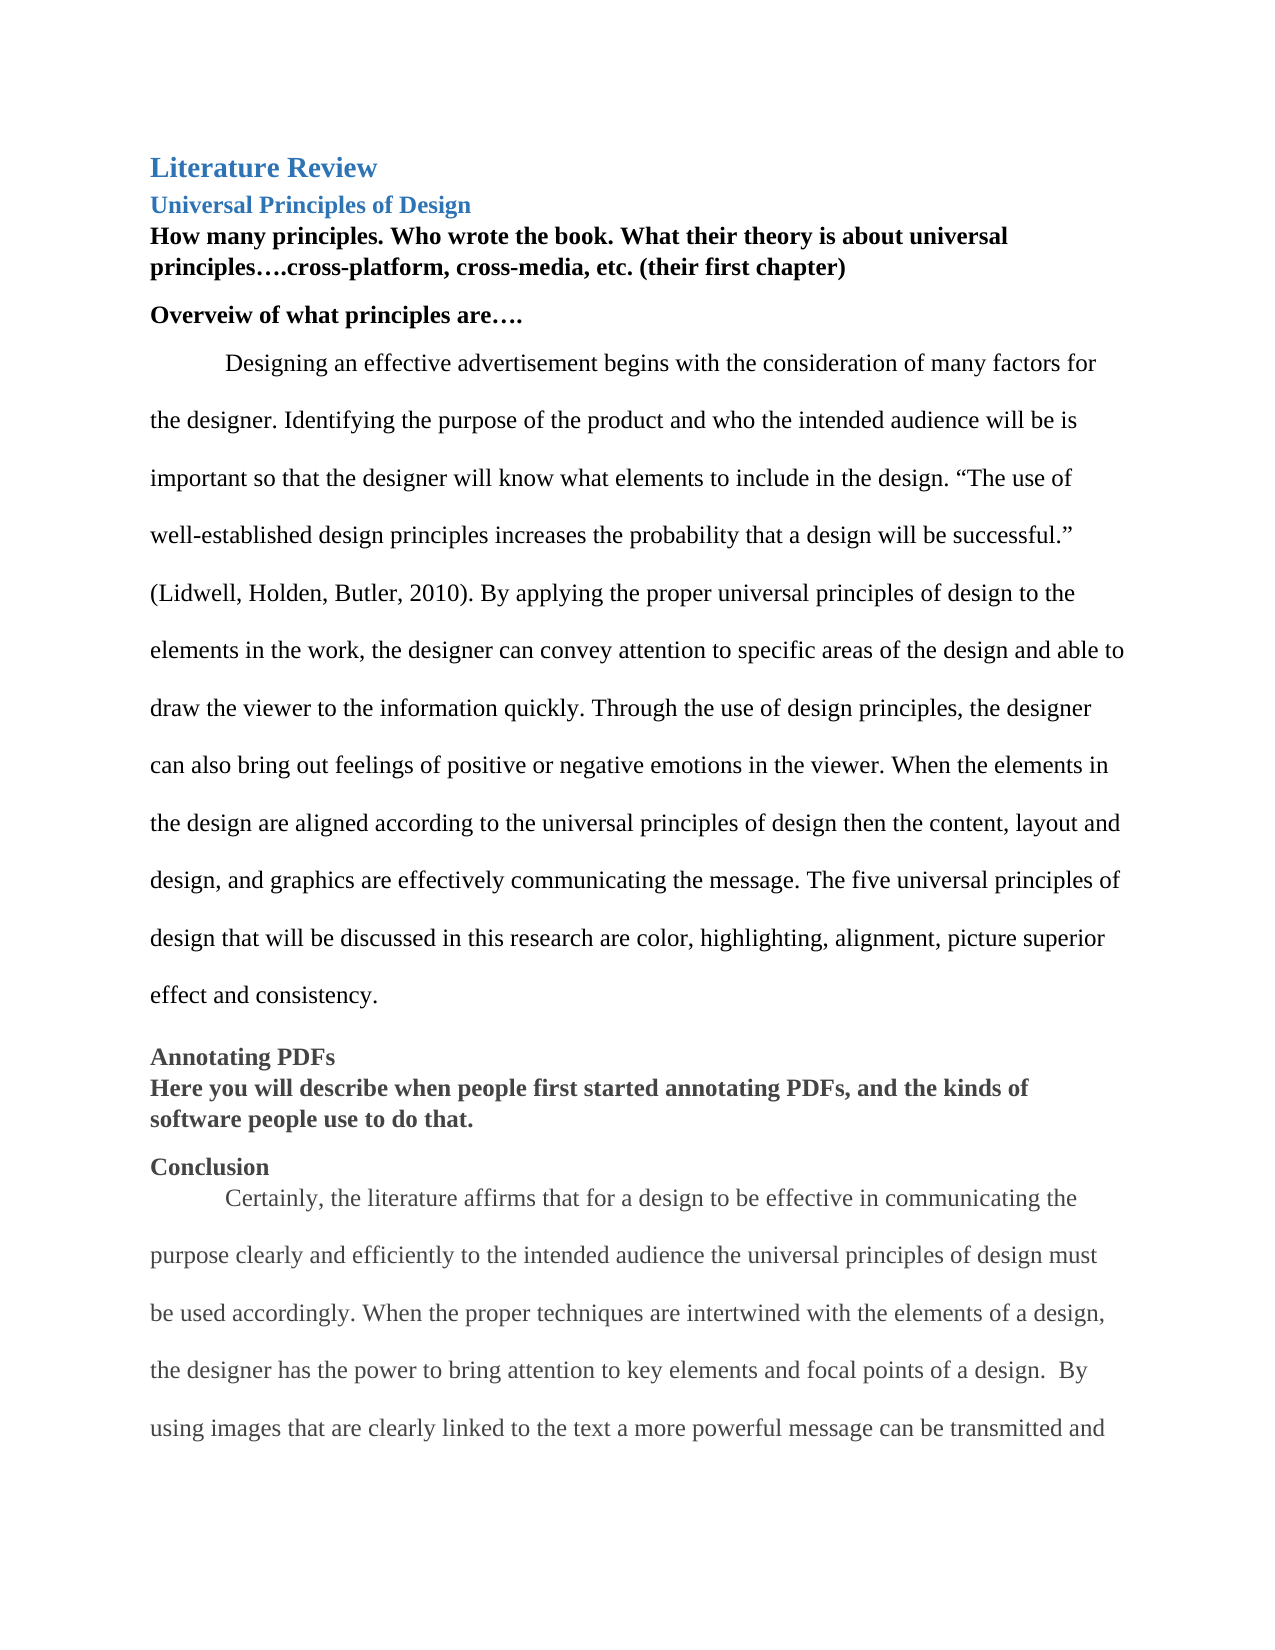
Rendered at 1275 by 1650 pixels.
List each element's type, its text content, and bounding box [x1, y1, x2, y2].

text How many principles. Who wrote the book. What their theory is about universal principles….cross-platform, cross-media, etc. (their first chapter) [150, 221, 1125, 281]
text Here you will describe when people first started annotating PDFs, and the kinds of software people use to do that. [150, 1073, 1125, 1133]
text Designing an effective advertisement begins with the consideration of many factors for the designer. Identifying the purpose of the product and who the intended audience will be is important so that the designer will know what elements to include in the design. “The use of well-established design principles increases the probability that a design will be successful.” (Lidwell, Holden, Butler, 2010). By applying the proper universal principles of design to the elements in the work, the designer can convey attention to specific areas of the design and able to draw the viewer to the information quickly. Through the use of design principles, the designer can also bring out feelings of positive or negative emotions in the viewer. When the elements in the design are aligned according to the universal principles of design then the content, layout and design, and graphics are effectively communicating the message. The five universal principles of design that will be discussed in this research are color, highlighting, alignment, picture superior effect and consistency. [150, 348, 1125, 1009]
subtitle Conclusion [150, 1152, 1125, 1181]
subtitle Annotating PDFs [150, 1042, 1125, 1071]
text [150, 1183, 1125, 1442]
subtitle Literature Review [150, 150, 1125, 183]
subtitle Universal Principles of Design [150, 190, 1125, 219]
text Overveiw of what principles are…. [150, 300, 1125, 329]
